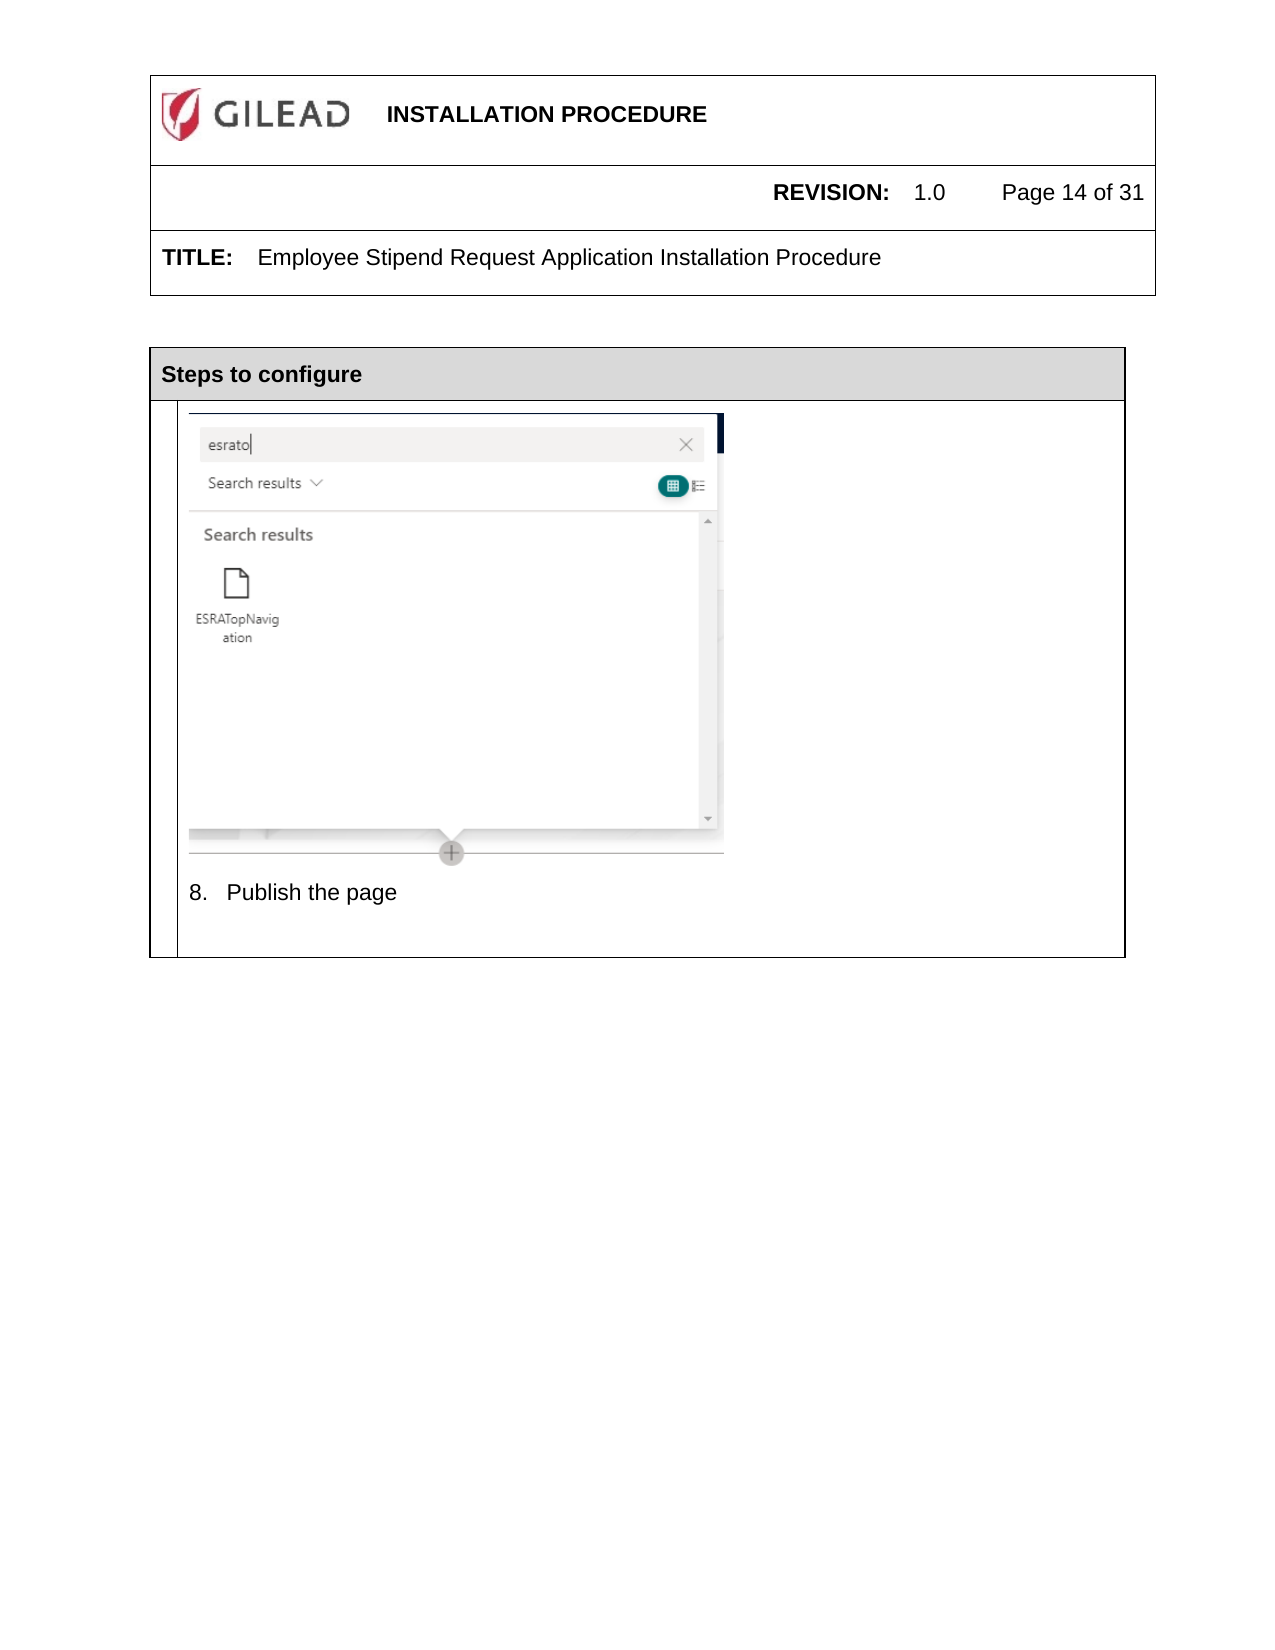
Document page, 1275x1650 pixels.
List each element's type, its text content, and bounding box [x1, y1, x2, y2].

picture [161, 88, 350, 141]
picture [188, 413, 724, 867]
table_cell [151, 401, 177, 957]
table_header Steps to configure [151, 348, 1124, 400]
